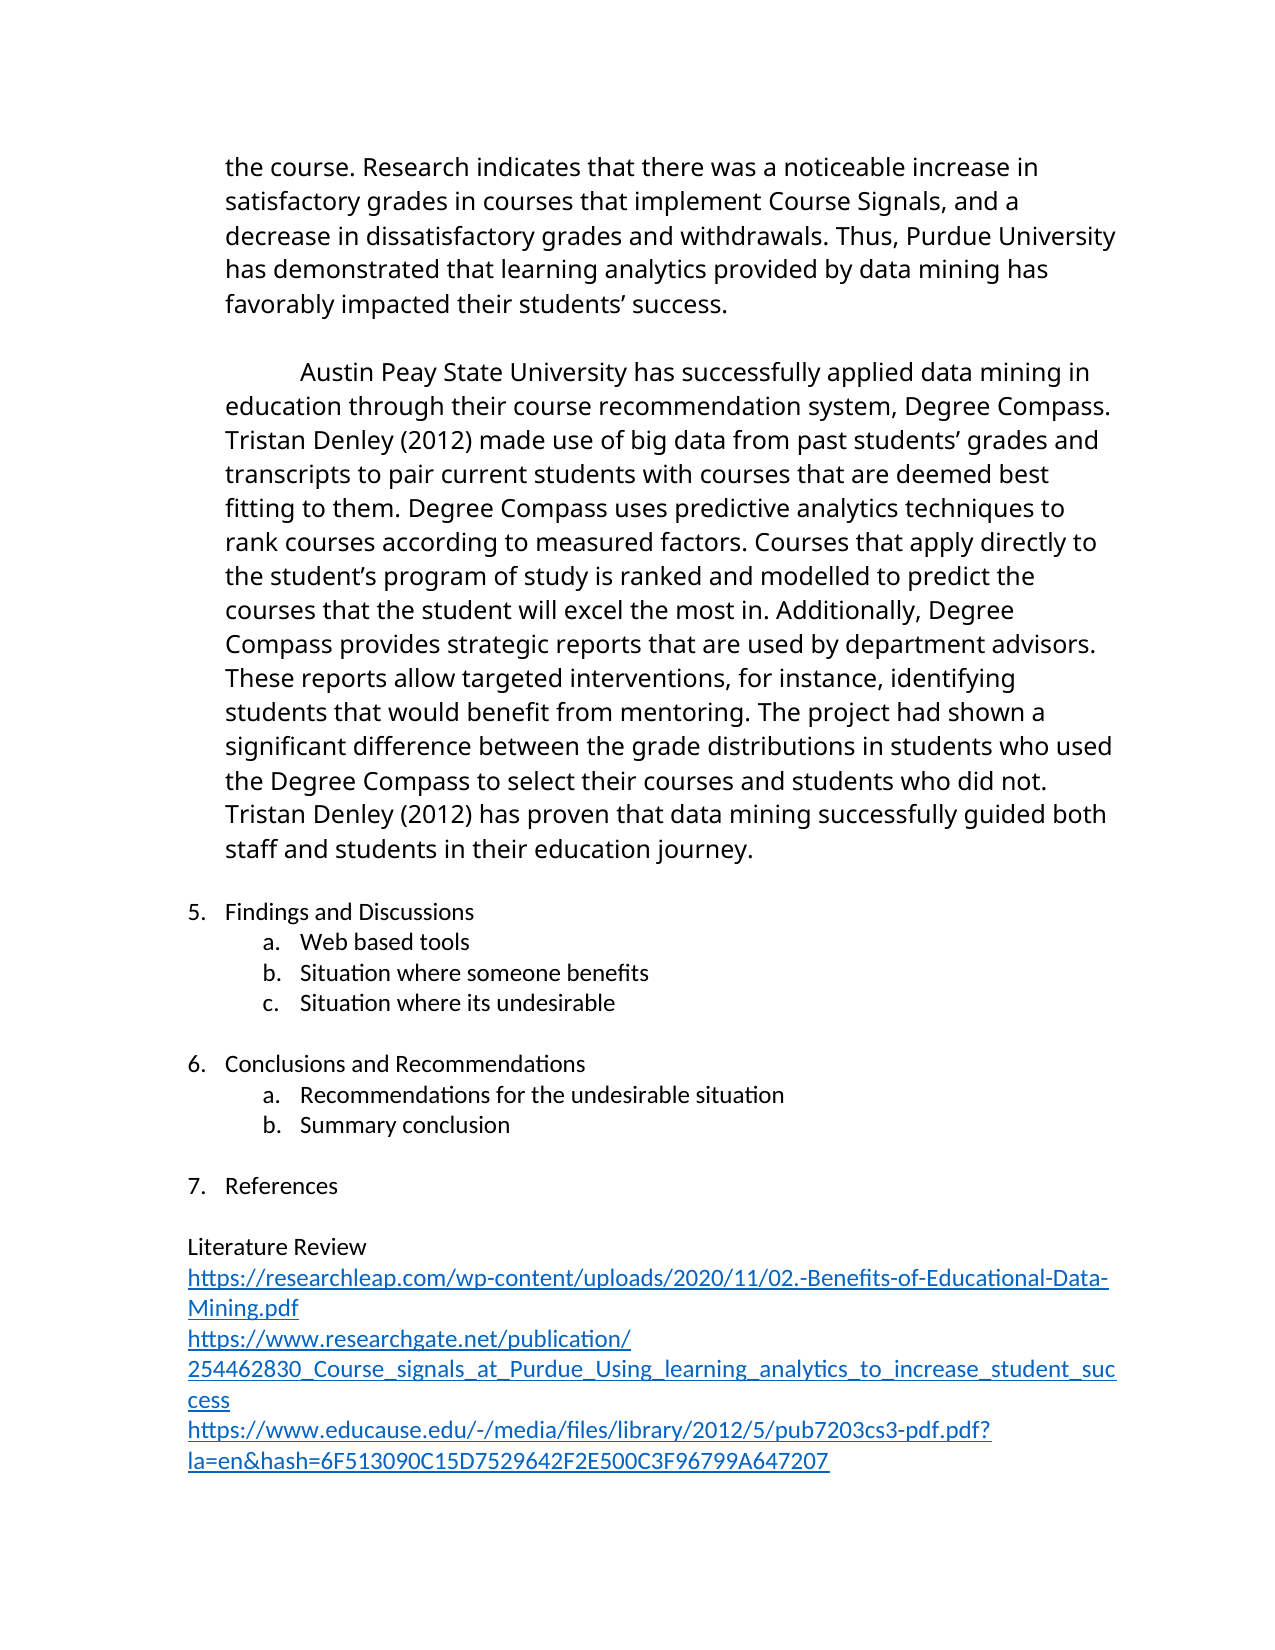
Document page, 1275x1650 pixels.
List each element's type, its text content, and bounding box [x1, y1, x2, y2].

list Web based tools [262, 926, 1125, 957]
text Literature Review [187, 1232, 1125, 1262]
list References [187, 1171, 1125, 1201]
text https://researchleap.com/wp-content/uploads/2020/11/02.-Benefits-of-Educational-Data-Mining.pdf [187, 1262, 1125, 1323]
text https://www.researchgate.net/publication/254462830_Course_signals_at_Purdue_Using_learning_analytics_to_increase_student_success [187, 1323, 1125, 1415]
list Conclusions and Recommendations [187, 1048, 1125, 1079]
text Austin Peay State University has successfully applied data mining in education through their course recommendation system, Degree Compass. Tristan Denley (2012) made use of big data from past students’ grades and transcripts to pair current students with courses that are deemed best fitting to them. Degree Compass uses predictive analytics techniques to rank courses according to measured factors. Courses that apply directly to the student’s program of study is ranked and modelled to predict the courses that the student will excel the most in. Additionally, Degree Compass provides strategic reports that are used by department advisors. These reports allow targeted interventions, for instance, identifying students that would benefit from mentoring. The project had shown a significant difference between the grade distributions in students who used the Degree Compass to select their courses and students who did not. Tristan Denley (2012) has proven that data mining successfully guided both staff and students in their education journey. [225, 354, 1125, 865]
list Findings and Discussions [187, 896, 1125, 926]
list Situation where its undesirable [262, 987, 1125, 1018]
text https://www.educause.edu/-/media/files/library/2012/5/pub7203cs3-pdf.pdf?la=en&hash=6F513090C15D7529642F2E500C3F96799A647207 [187, 1415, 1125, 1476]
list Situation where someone benefits [262, 957, 1125, 987]
list Recommendations for the undesirable situation [262, 1079, 1125, 1109]
list Summary conclusion [262, 1109, 1125, 1140]
